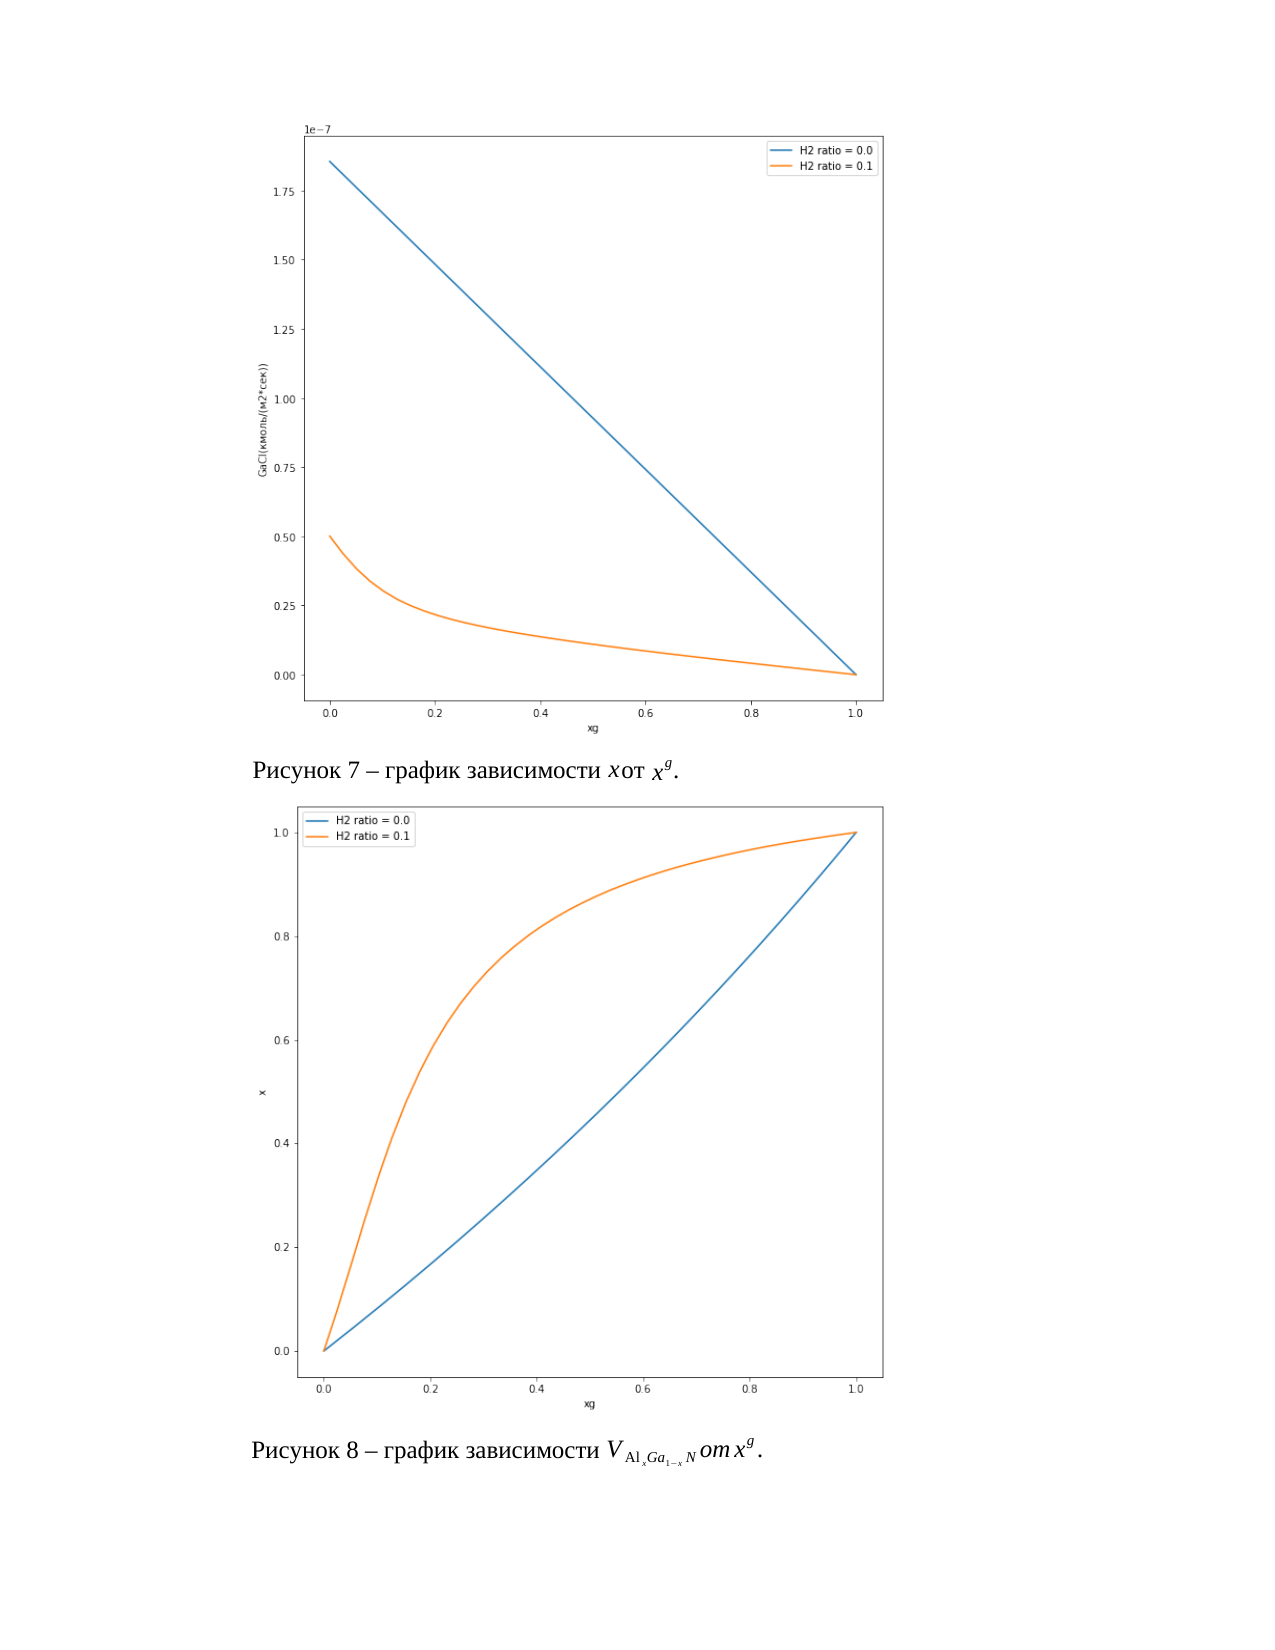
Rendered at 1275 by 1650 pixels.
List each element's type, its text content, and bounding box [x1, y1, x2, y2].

text Рисунок 7 – график зависимости от . [177, 754, 1186, 785]
picture [251, 799, 890, 1417]
text Рисунок 8 – график зависимости [177, 1431, 1186, 1468]
picture [251, 118, 889, 740]
